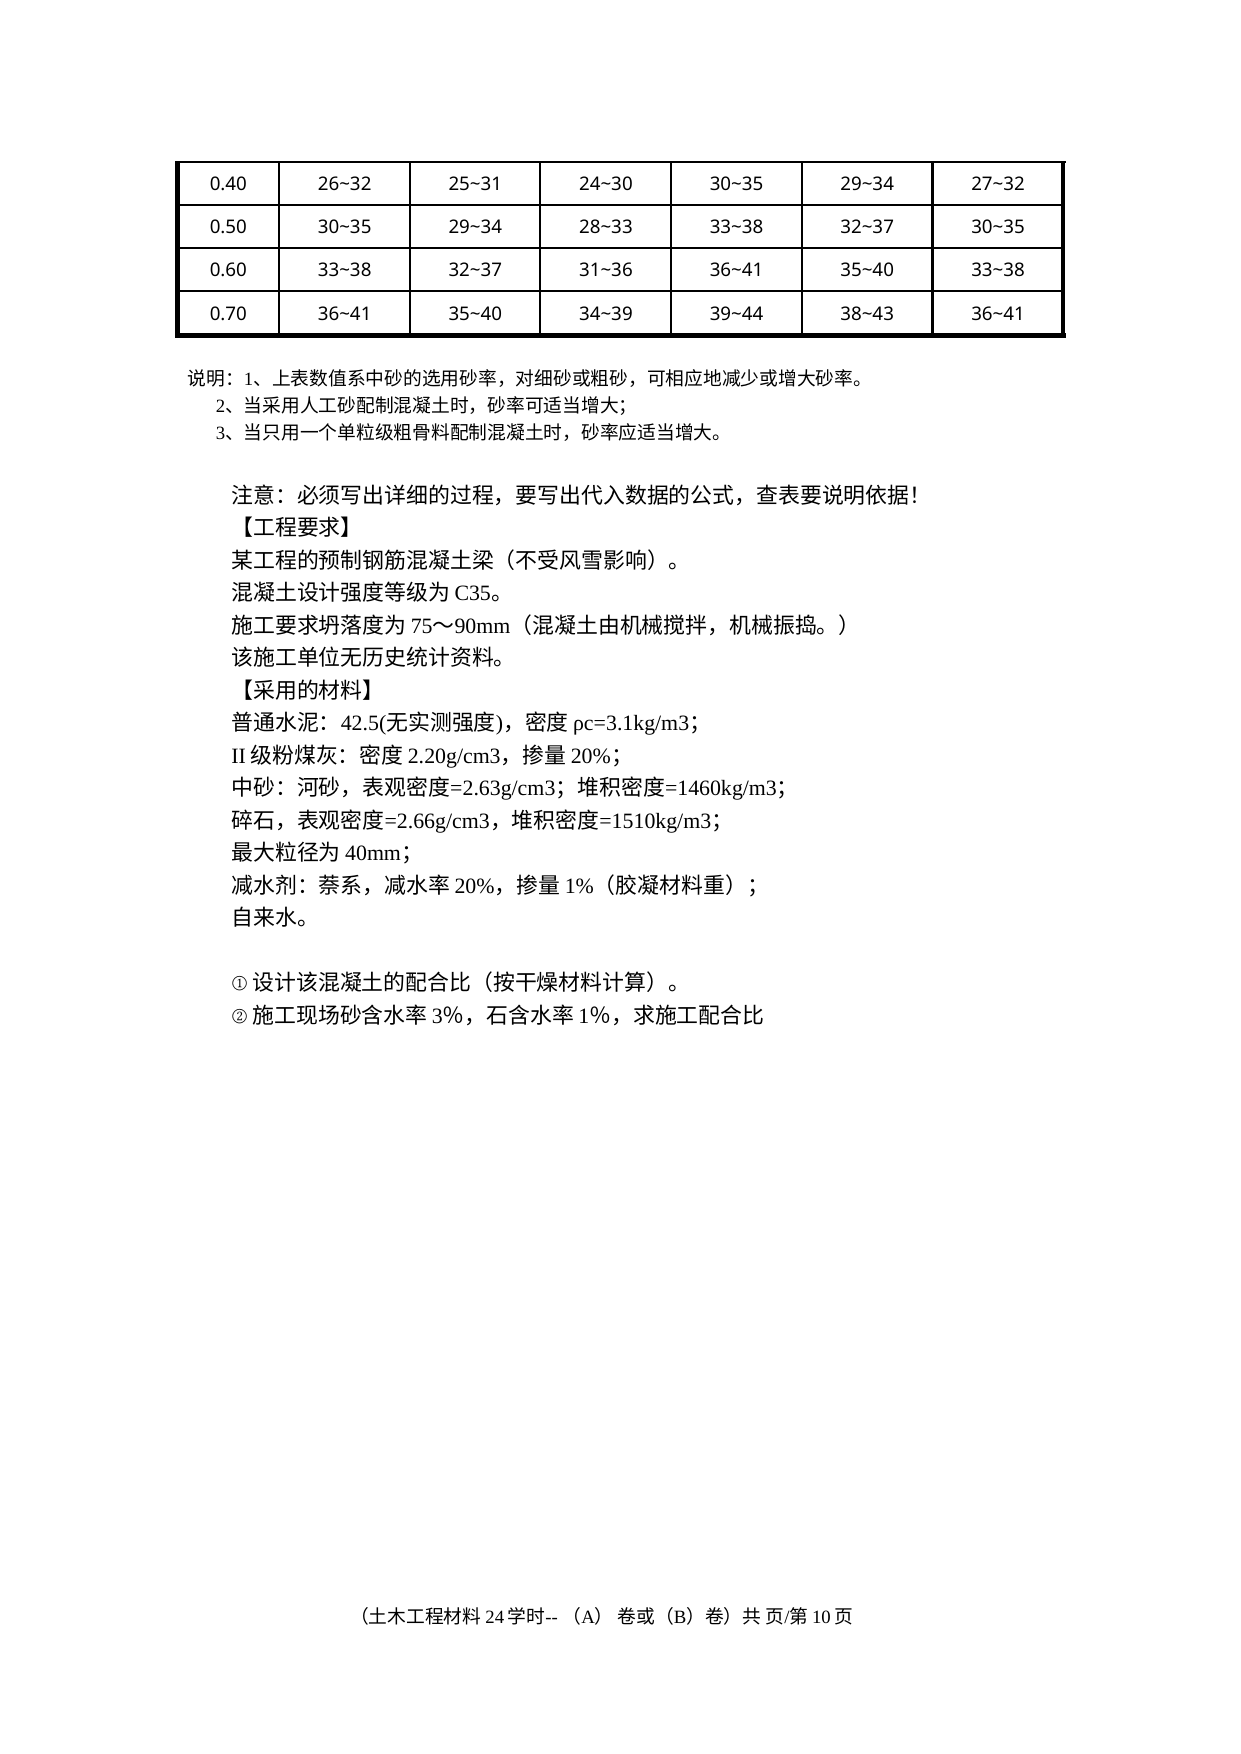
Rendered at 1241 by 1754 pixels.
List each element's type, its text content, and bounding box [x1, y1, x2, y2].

text ②施工现场砂含水率3％，石含水率1％，求施工配合比 [187, 997, 1053, 1030]
text 注意：必须写出详细的过程，要写出代入数据的公式，查表要说明依据！ [187, 477, 1053, 510]
table_cell 30~35 [934, 206, 1061, 247]
table_cell 29~34 [411, 206, 539, 247]
table_cell 25~31 [411, 163, 539, 204]
table_cell 29~34 [803, 163, 931, 204]
table_cell 33~38 [934, 249, 1061, 290]
table_cell 39~44 [672, 292, 801, 333]
table_cell 31~36 [541, 249, 670, 290]
table_cell 36~41 [280, 292, 409, 333]
table_cell 32~37 [803, 206, 931, 247]
table_cell 32~37 [411, 249, 539, 290]
table_cell 33~38 [280, 249, 409, 290]
text 最大粒径为40mm； [187, 835, 1053, 867]
text 自来水。 [187, 900, 1053, 932]
table_cell 26~32 [280, 163, 409, 204]
text 施工要求坍落度为75～90mm（混凝土由机械搅拌，机械振捣。） [187, 607, 1053, 640]
table_cell 30~35 [672, 163, 801, 204]
text II级粉煤灰：密度2.20g/cm3，掺量20%； [187, 737, 1053, 770]
table_cell 24~30 [541, 163, 670, 204]
table_cell 36~41 [672, 249, 801, 290]
text 中砂：河砂，表观密度=2.63g/cm3；堆积密度=1460kg/m3； [187, 770, 1053, 802]
text 【工程要求】 [187, 510, 1053, 542]
text 普通水泥：42.5(无实测强度)，密度ρc=3.1kg/m3； [187, 705, 1053, 737]
text 某工程的预制钢筋混凝土梁（不受风雪影响）。 [187, 542, 1053, 575]
table_cell 0.40 [180, 163, 278, 204]
table_cell 30~35 [280, 206, 409, 247]
table_cell 36~41 [934, 292, 1061, 333]
table_cell 0.70 [180, 292, 278, 333]
table_cell 28~33 [541, 206, 670, 247]
text 【采用的材料】 [187, 672, 1053, 705]
text 减水剂：萘系，减水率20%，掺量1%（胶凝材料重）； [187, 867, 1053, 900]
text 说明：1、上表数值系中砂的选用砂率，对细砂或粗砂，可相应地减少或增大砂率。 [187, 363, 1053, 390]
text ①设计该混凝土的配合比（按干燥材料计算）。 [187, 965, 1053, 997]
text 3、当只用一个单粒级粗骨料配制混凝土时，砂率应适当增大。 [187, 418, 1053, 445]
text 碎石，表观密度=2.66g/cm3，堆积密度=1510kg/m3； [187, 802, 1053, 835]
table_cell 35~40 [803, 249, 931, 290]
table_cell 0.60 [180, 249, 278, 290]
text 2、当采用人工砂配制混凝土时，砂率可适当增大； [187, 390, 1053, 418]
text 该施工单位无历史统计资料。 [187, 640, 1053, 672]
text 混凝土设计强度等级为C35。 [187, 575, 1053, 607]
table_cell 38~43 [803, 292, 931, 333]
table_cell 0.50 [180, 206, 278, 247]
table_cell 33~38 [672, 206, 801, 247]
table_cell 27~32 [934, 163, 1061, 204]
table_cell 35~40 [411, 292, 539, 333]
table_cell 34~39 [541, 292, 670, 333]
